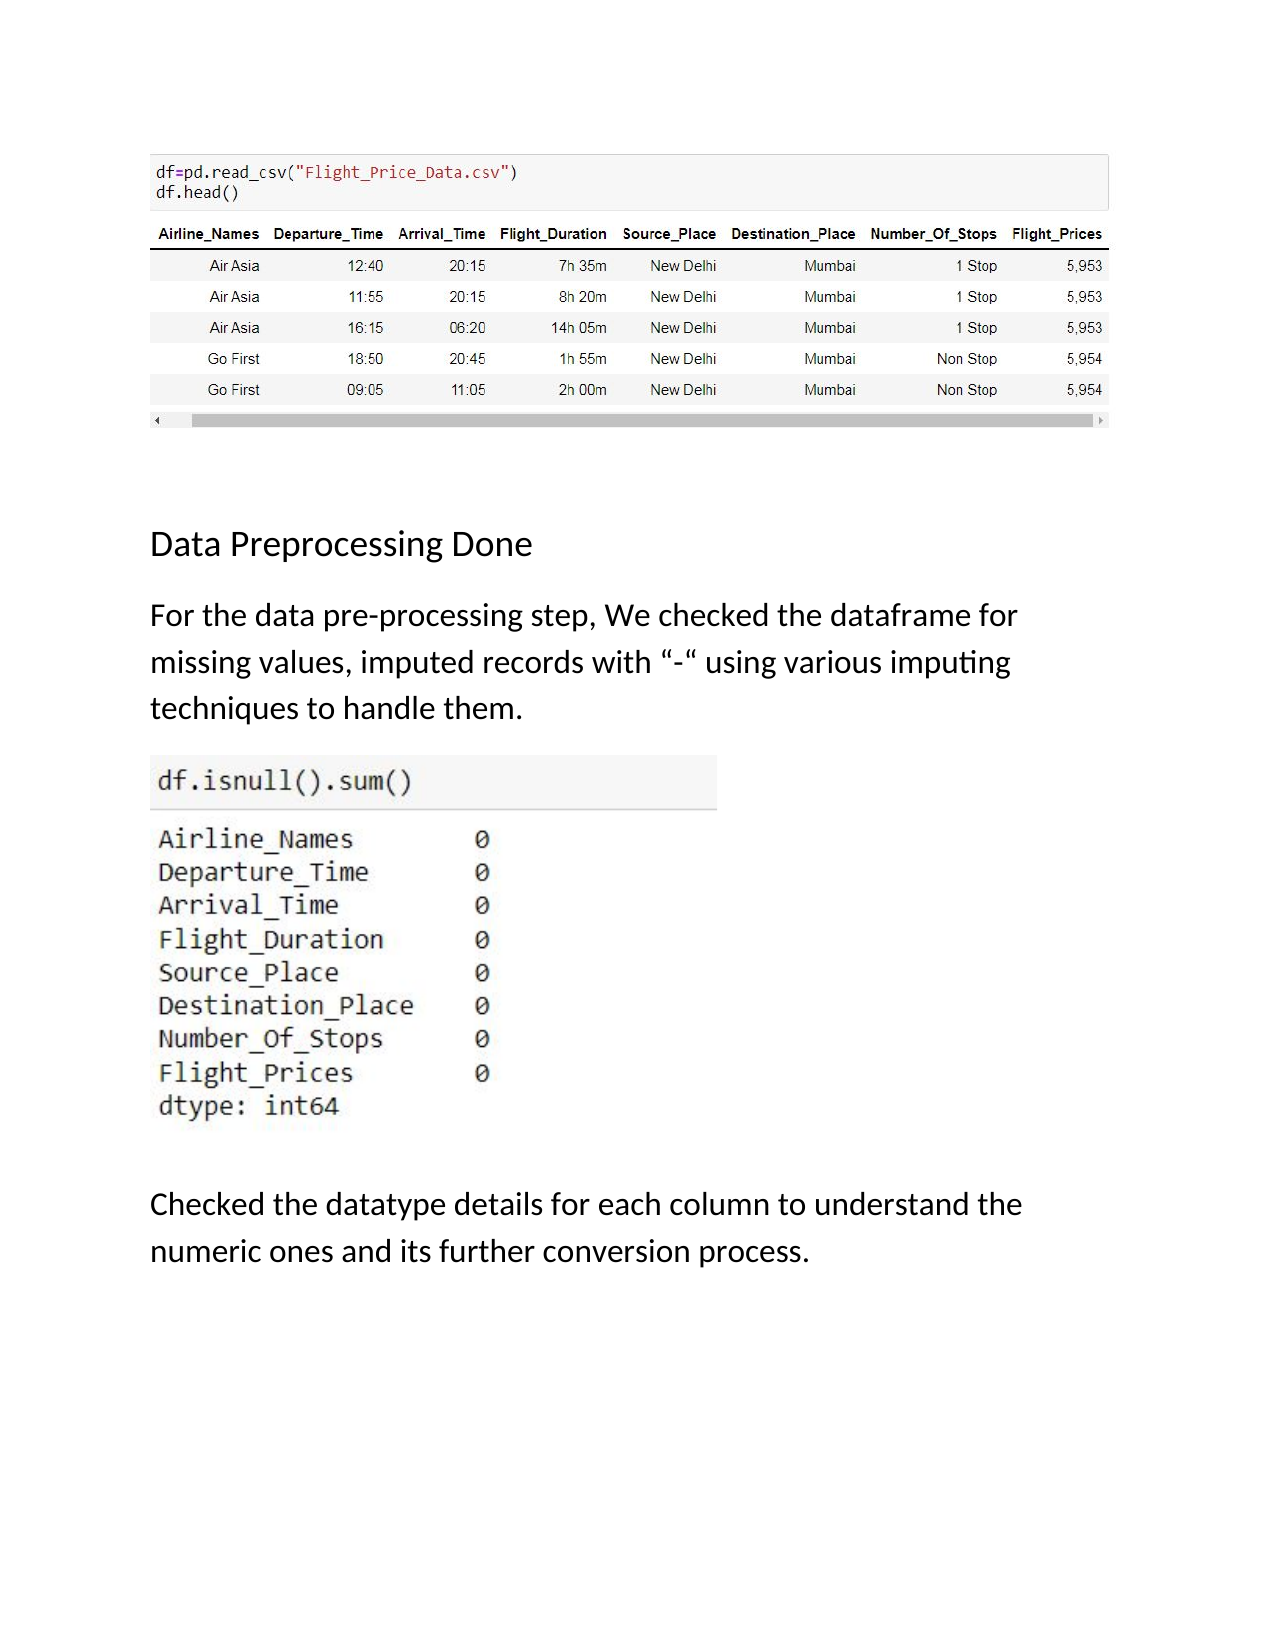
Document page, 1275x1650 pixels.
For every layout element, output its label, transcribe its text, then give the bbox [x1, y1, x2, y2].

picture [150, 755, 718, 1159]
picture [150, 150, 1125, 428]
text Data Preprocessing Done [150, 520, 1125, 566]
text For the data pre-processing step, We checked the dataframe for missing values, imputed records with “-“ using various imputing techniques to handle them. [150, 594, 1125, 728]
text Checked the datatype details for each column to understand the numeric ones and its further conversion process. [150, 1183, 1125, 1271]
